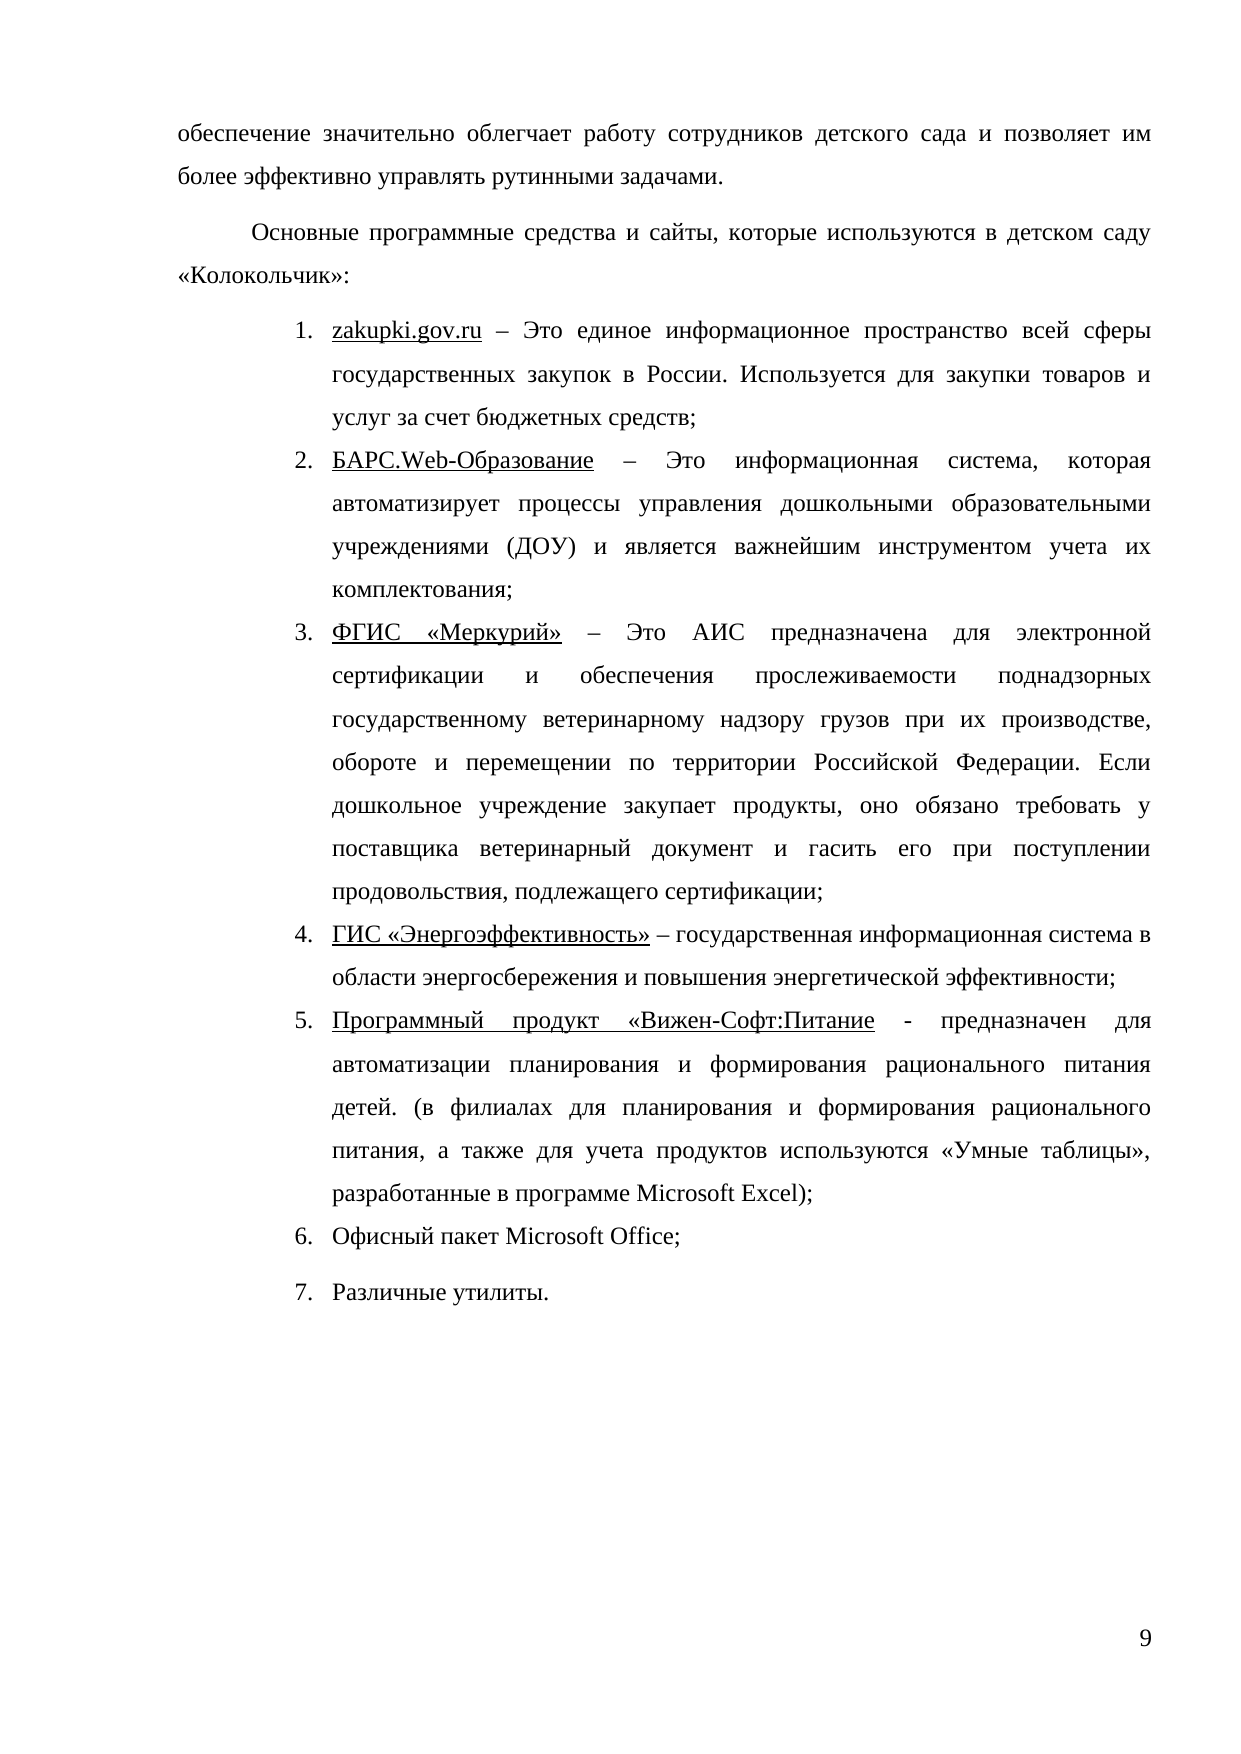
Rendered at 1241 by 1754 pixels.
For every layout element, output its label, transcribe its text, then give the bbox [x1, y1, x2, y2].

list Различные утилиты. [294, 1277, 1152, 1306]
list БАРС.Web-Образование – Это информационная система, которая автоматизирует процессы управления дошкольными образовательными учреждениями (ДОУ) и является важнейшим инструментом учета их комплектования; [294, 445, 1152, 603]
list Программный продукт «Вижен-Софт:Питание - предназначен для автоматизации планирования и формирования рационального питания детей. (в филиалах для планирования и формирования рационального питания, а также для учета продуктов используются «Умные таблицы», разработанные в программе Microsoft Excel); [294, 1006, 1152, 1207]
text Основные программные средства и сайты, которые используются в детском саду «Колокольчик»: [177, 217, 1152, 289]
list Офисный пакет Microsoft Office; [294, 1221, 1152, 1250]
list zakupki.gov.ru – Это единое информационное пространство всей сферы государственных закупок в России. Используется для закупки товаров и услуг за счет бюджетных средств; [294, 316, 1152, 431]
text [177, 118, 1152, 190]
list ГИС «Энергоэффективность» – государственная информационная система в области энергосбережения и повышения энергетической эффективности; [294, 919, 1152, 991]
list ФГИС «Меркурий» – Это АИС предназначена для электронной сертификации и обеспечения прослеживаемости поднадзорных государственному ветеринарному надзору грузов при их производстве, обороте и перемещении по территории Российской Федерации. Если дошкольное учреждение закупает продукты, оно обязано требовать у поставщика ветеринарный документ и гасить его при поступлении продовольствия, подлежащего сертификации; [294, 617, 1152, 905]
